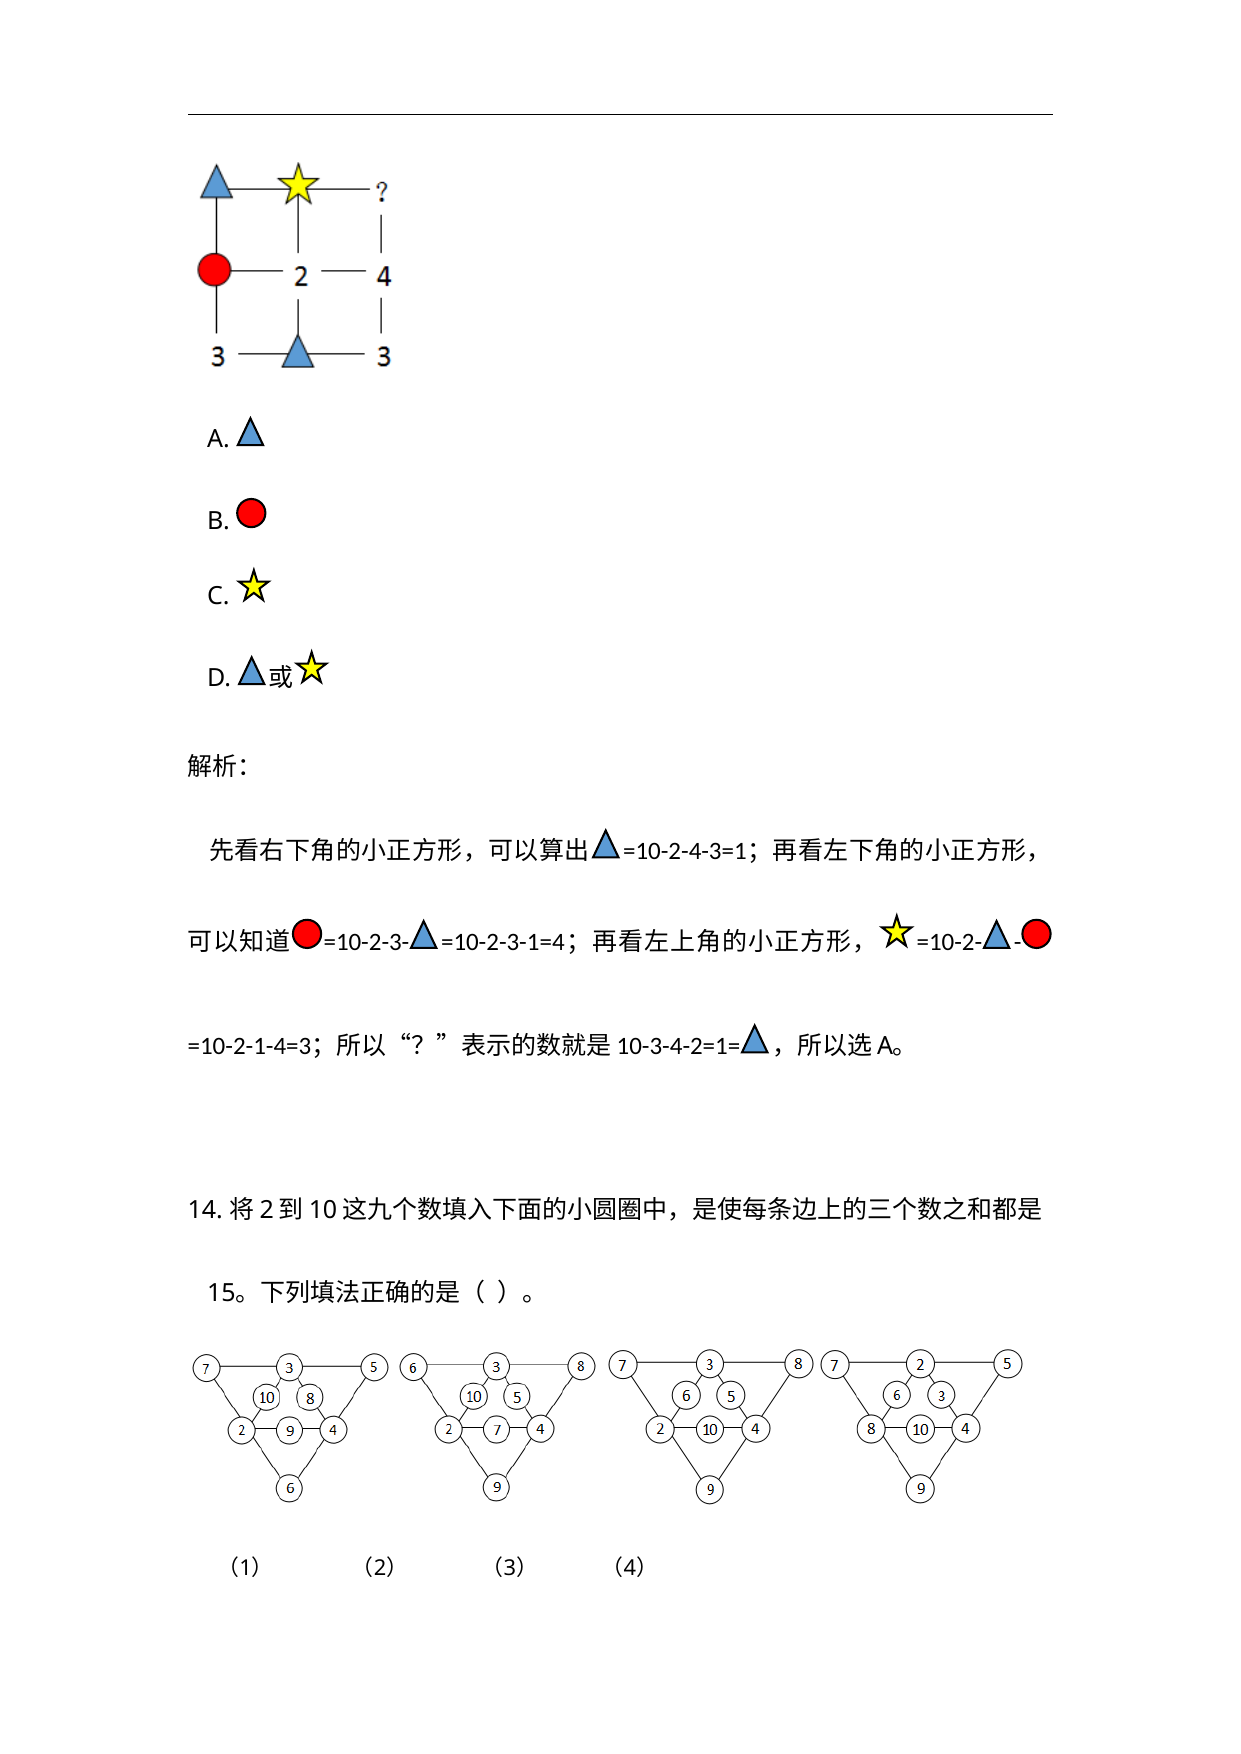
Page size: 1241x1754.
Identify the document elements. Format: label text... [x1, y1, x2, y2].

text 先看右下角的小正方形，可以算出=10-2-4-3=1；再看左下角的小正方形，可以知道=10-2-3-=10-2-3-1=4；再看左上角的小正方形，=10-2--=10-2-1-4=3；所以“？”表示的数就是10-3-4-2=1=，所以选A。 [187, 815, 1053, 1075]
text D. 或 [187, 649, 1053, 714]
picture [604, 1341, 1025, 1507]
picture [187, 162, 407, 377]
text B. [187, 485, 1053, 550]
text 解析： [187, 732, 1053, 797]
text A. [187, 403, 1053, 468]
list 将2到10这九个数填入下面的小圆圈中，是使每条边上的三个数之和都是 [187, 1175, 1053, 1240]
text C. [187, 567, 1053, 632]
text （1） （2） （3） （4） [187, 1550, 1053, 1582]
text 15。下列填法正确的是（ ）。 [187, 1258, 1053, 1323]
picture [395, 1345, 600, 1507]
picture [187, 1348, 391, 1507]
